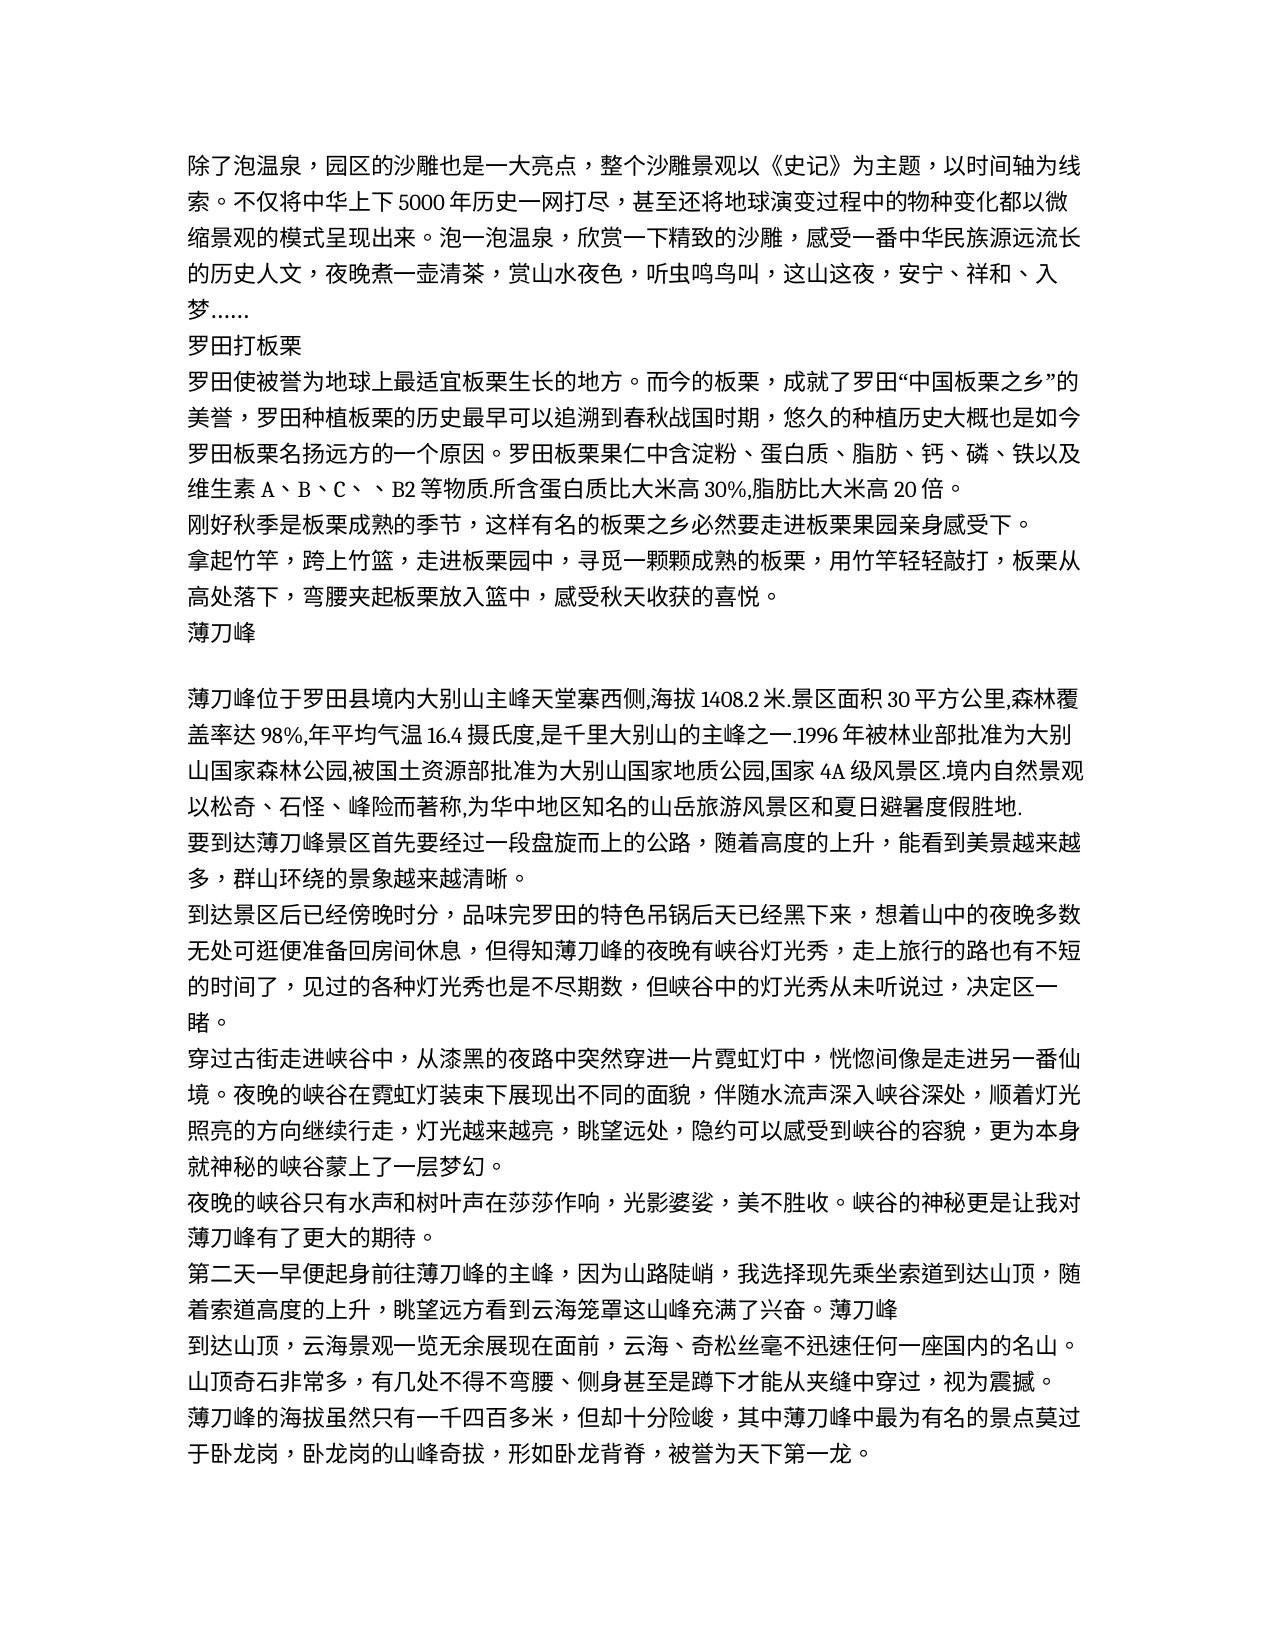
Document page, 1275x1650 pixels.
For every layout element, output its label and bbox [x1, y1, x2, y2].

text [187, 150, 1087, 1469]
